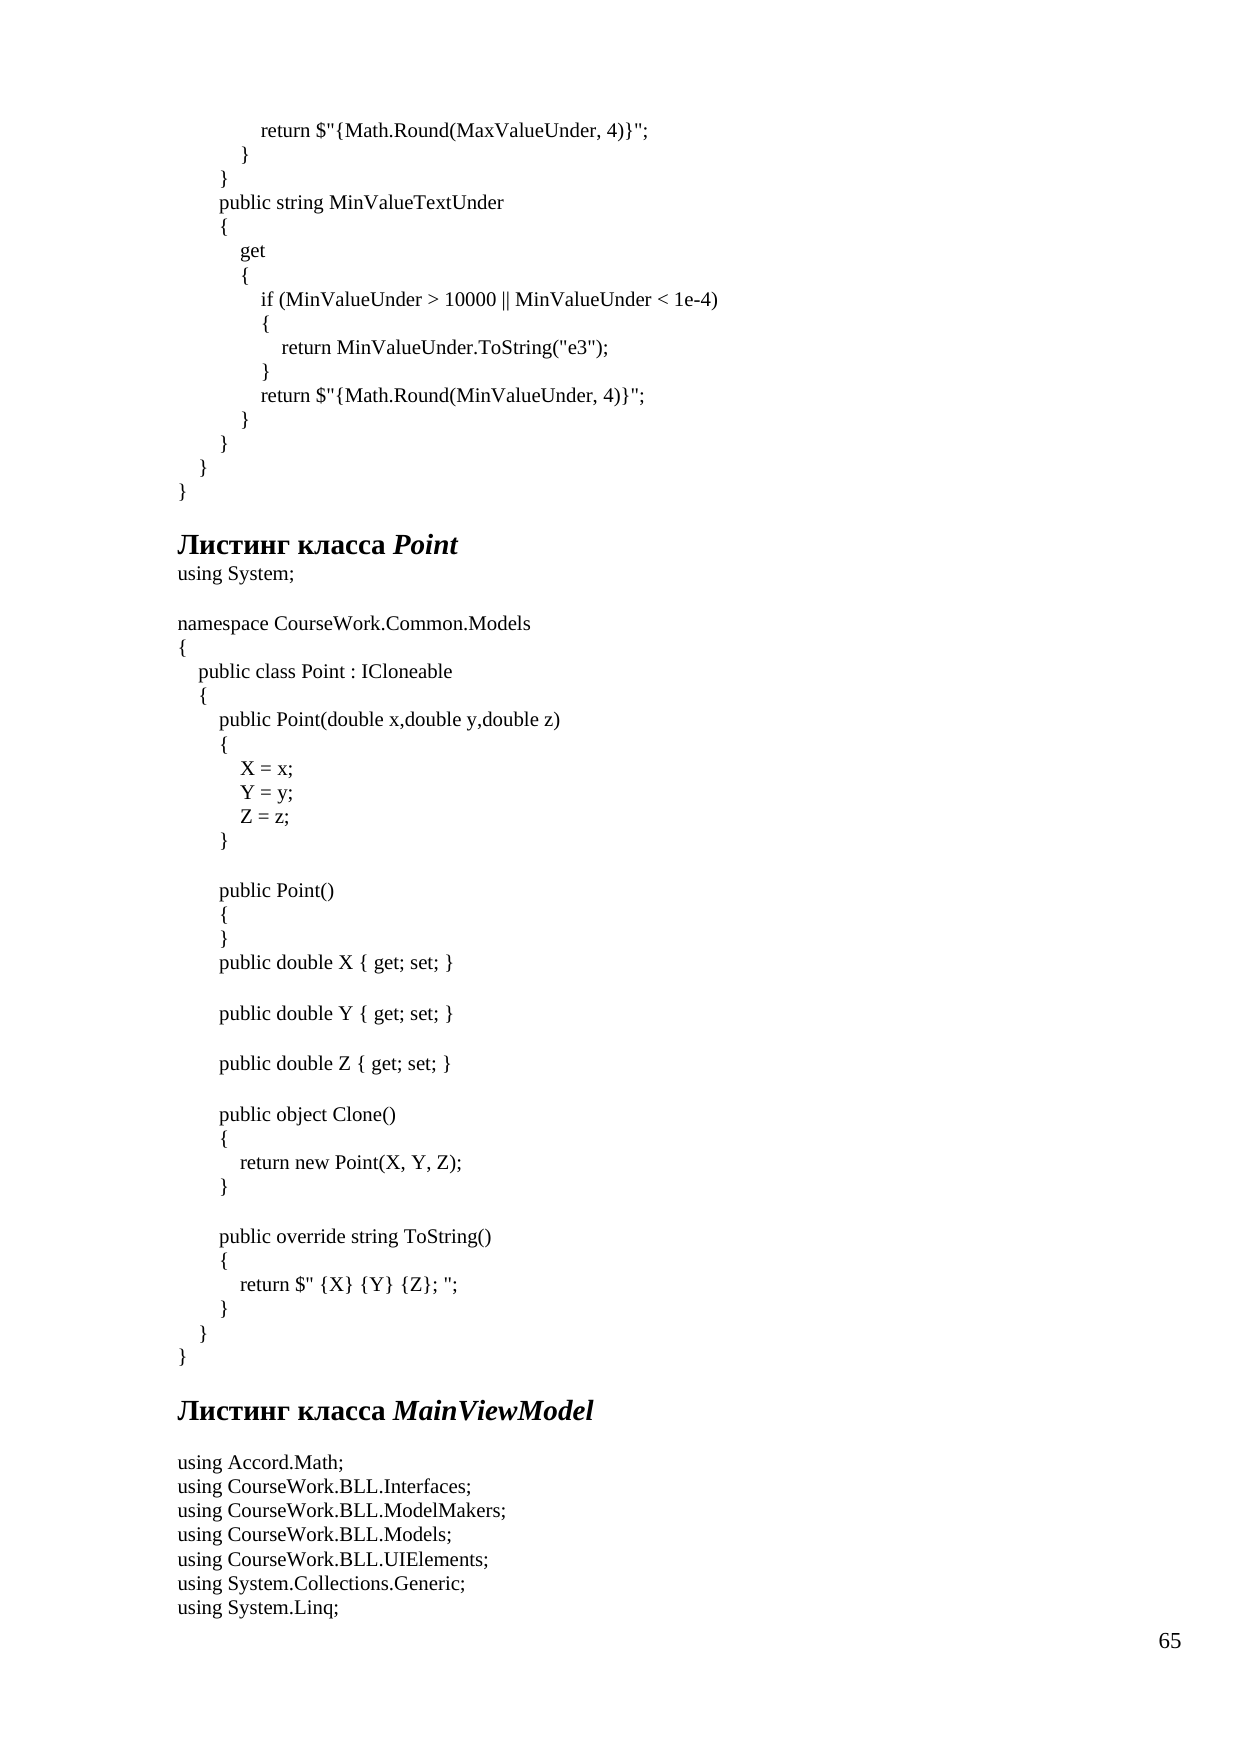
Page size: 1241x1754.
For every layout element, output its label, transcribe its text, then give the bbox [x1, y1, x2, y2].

text using CourseWork.BLL.ModelMakers; [177, 1498, 1181, 1522]
text public double Y { get; set; } [177, 1001, 1181, 1025]
text using CourseWork.BLL.UIElements; [177, 1546, 1181, 1571]
text using System.Collections.Generic; [177, 1571, 1181, 1594]
text { [177, 214, 1181, 238]
text Листинг класса Point [177, 527, 1181, 561]
text return $" {X} {Y} {Z}; "; [177, 1272, 1181, 1296]
text } [177, 407, 1181, 431]
text { [177, 731, 1181, 756]
text if (MinValueUnder > 10000 || MinValueUnder < 1e-4) [177, 287, 1181, 311]
text } [177, 431, 1181, 455]
text using System; [177, 561, 1181, 585]
text } [177, 926, 1181, 950]
text return $"{Math.Round(MinValueUnder, 4)}"; [177, 383, 1181, 407]
text } [177, 1296, 1181, 1320]
text public class Point : ICloneable [177, 659, 1181, 683]
text { [177, 311, 1181, 335]
text public override string ToString() [177, 1224, 1181, 1248]
text public Point(double x,double y,double z) [177, 707, 1181, 731]
text return MinValueUnder.ToString("e3"); [177, 335, 1181, 359]
text { [177, 262, 1181, 287]
text Y = y; [177, 779, 1181, 804]
text { [177, 902, 1181, 926]
text Листинг класса MainViewModel [177, 1393, 1181, 1426]
text return new Point(X, Y, Z); [177, 1150, 1181, 1174]
text { [177, 1126, 1181, 1150]
text using Accord.Math; [177, 1450, 1181, 1474]
text using CourseWork.BLL.Models; [177, 1522, 1181, 1546]
text Z = z; [177, 804, 1181, 828]
text using System.Linq; [177, 1594, 1181, 1619]
text { [177, 1248, 1181, 1272]
text public double X { get; set; } [177, 950, 1181, 974]
text get [177, 238, 1181, 262]
text public double Z { get; set; } [177, 1051, 1181, 1075]
text public string MinValueTextUnder [177, 190, 1181, 214]
text X = x; [177, 756, 1181, 779]
text } [177, 1320, 1181, 1344]
text } [177, 828, 1181, 852]
text return $"{Math.Round(MaxValueUnder, 4)}"; [177, 118, 1181, 142]
text } [177, 479, 1181, 503]
text } [177, 359, 1181, 383]
text } [177, 455, 1181, 479]
text public object Clone() [177, 1102, 1181, 1126]
text { [177, 635, 1181, 659]
text { [177, 683, 1181, 707]
text } [177, 1344, 1181, 1368]
text public Point() [177, 878, 1181, 902]
text } [177, 142, 1181, 166]
text namespace CourseWork.Common.Models [177, 611, 1181, 635]
text using CourseWork.BLL.Interfaces; [177, 1474, 1181, 1498]
text } [177, 166, 1181, 190]
text } [177, 1174, 1181, 1198]
